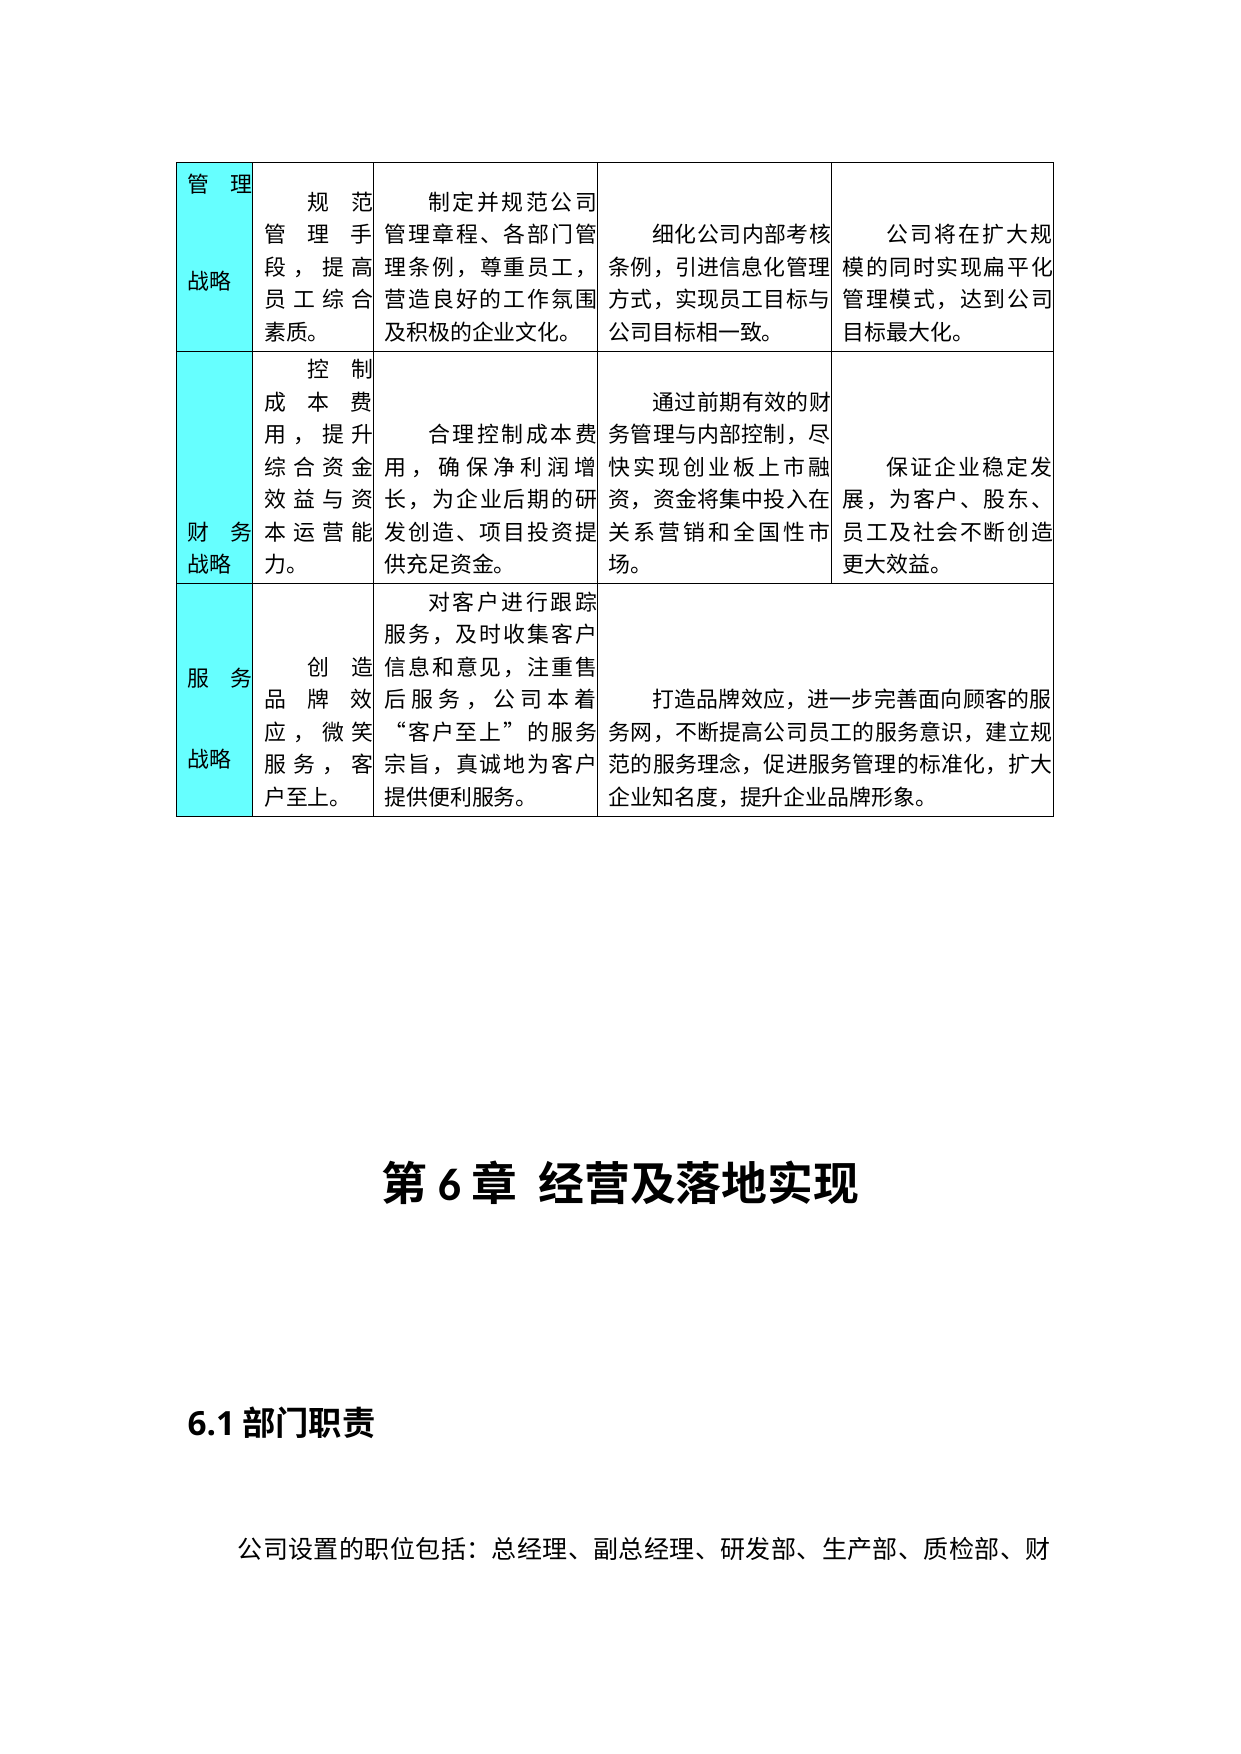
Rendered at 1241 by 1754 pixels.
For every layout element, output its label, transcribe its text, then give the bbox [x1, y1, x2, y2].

table_cell 打造品牌效应，进一步完善面向顾客的服务网，不断提高公司员工的服务意识，建立规范的服务理念，促进服务管理的标准化，扩大企业知名度，提升企业品牌形象。 [598, 584, 1053, 816]
table_cell 创造品牌效应，微笑服务，客户至上。 [253, 584, 373, 816]
table_cell 控制成本费用，提升综合资金效益与资本运营能力。 [253, 352, 373, 583]
table_cell 通过前期有效的财务管理与内部控制，尽快实现创业板上市融资，资金将集中投入在关系营销和全国性市场。 [598, 352, 831, 583]
subtitle 6.1部门职责 [187, 1388, 1053, 1453]
table_cell 财务战略 [177, 352, 252, 583]
table_cell 细化公司内部考核条例，引进信息化管理方式，实现员工目标与公司目标相一致。 [598, 163, 831, 351]
table_cell 合理控制成本费用，确保净利润增长，为企业后期的研发创造、项目投资提供充足资金。 [374, 352, 597, 583]
table_cell 对客户进行跟踪服务，及时收集客户信息和意见，注重售后服务，公司本着“客户至上”的服务宗旨，真诚地为客户提供便利服务。 [374, 584, 597, 816]
table_cell 制定并规范公司管理章程、各部门管理条例，尊重员工，营造良好的工作氛围及积极的企业文化。 [374, 163, 597, 351]
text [187, 1515, 1053, 1580]
table_cell 管理战略 [177, 163, 252, 351]
subtitle 第 6 章 经营及落地实现 [187, 1131, 1053, 1229]
table_cell 服务战略 [177, 584, 252, 816]
table_cell 保证企业稳定发展，为客户、股东、员工及社会不断创造更大效益。 [832, 352, 1053, 583]
table_cell 公司将在扩大规模的同时实现扁平化管理模式，达到公司目标最大化。 [832, 163, 1053, 351]
table_cell 规范管理手段，提高员工综合素质。 [253, 163, 373, 351]
